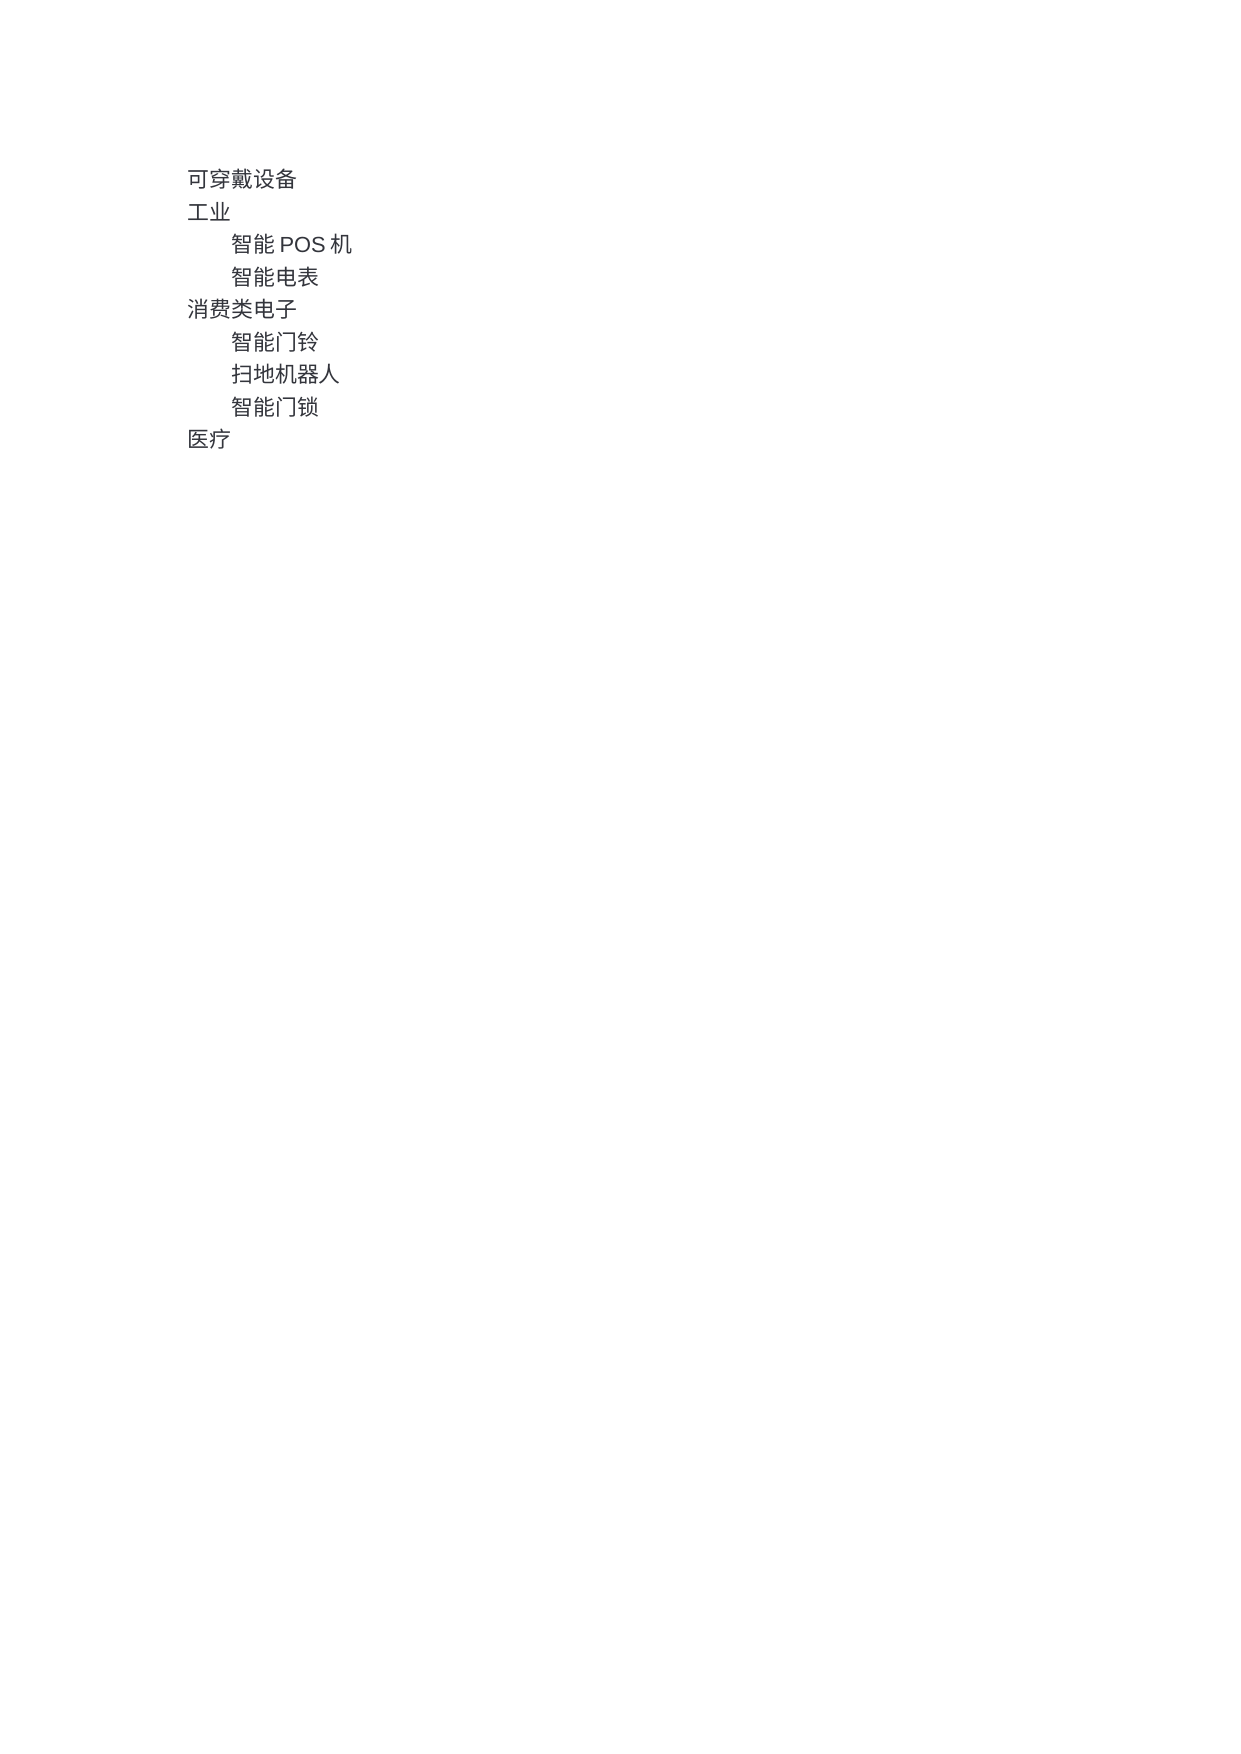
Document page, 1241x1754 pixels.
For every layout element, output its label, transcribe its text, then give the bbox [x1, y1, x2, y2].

text 消费类电子 [187, 292, 1053, 324]
text 可穿戴设备 [187, 162, 1053, 194]
text 智能门锁 [187, 389, 1053, 422]
text 智能POS机 [187, 227, 1053, 259]
text 医疗 [187, 422, 1053, 454]
text 智能电表 [187, 259, 1053, 292]
text 工业 [187, 194, 1053, 227]
text 智能门铃 [187, 324, 1053, 357]
text 扫地机器人 [187, 357, 1053, 389]
